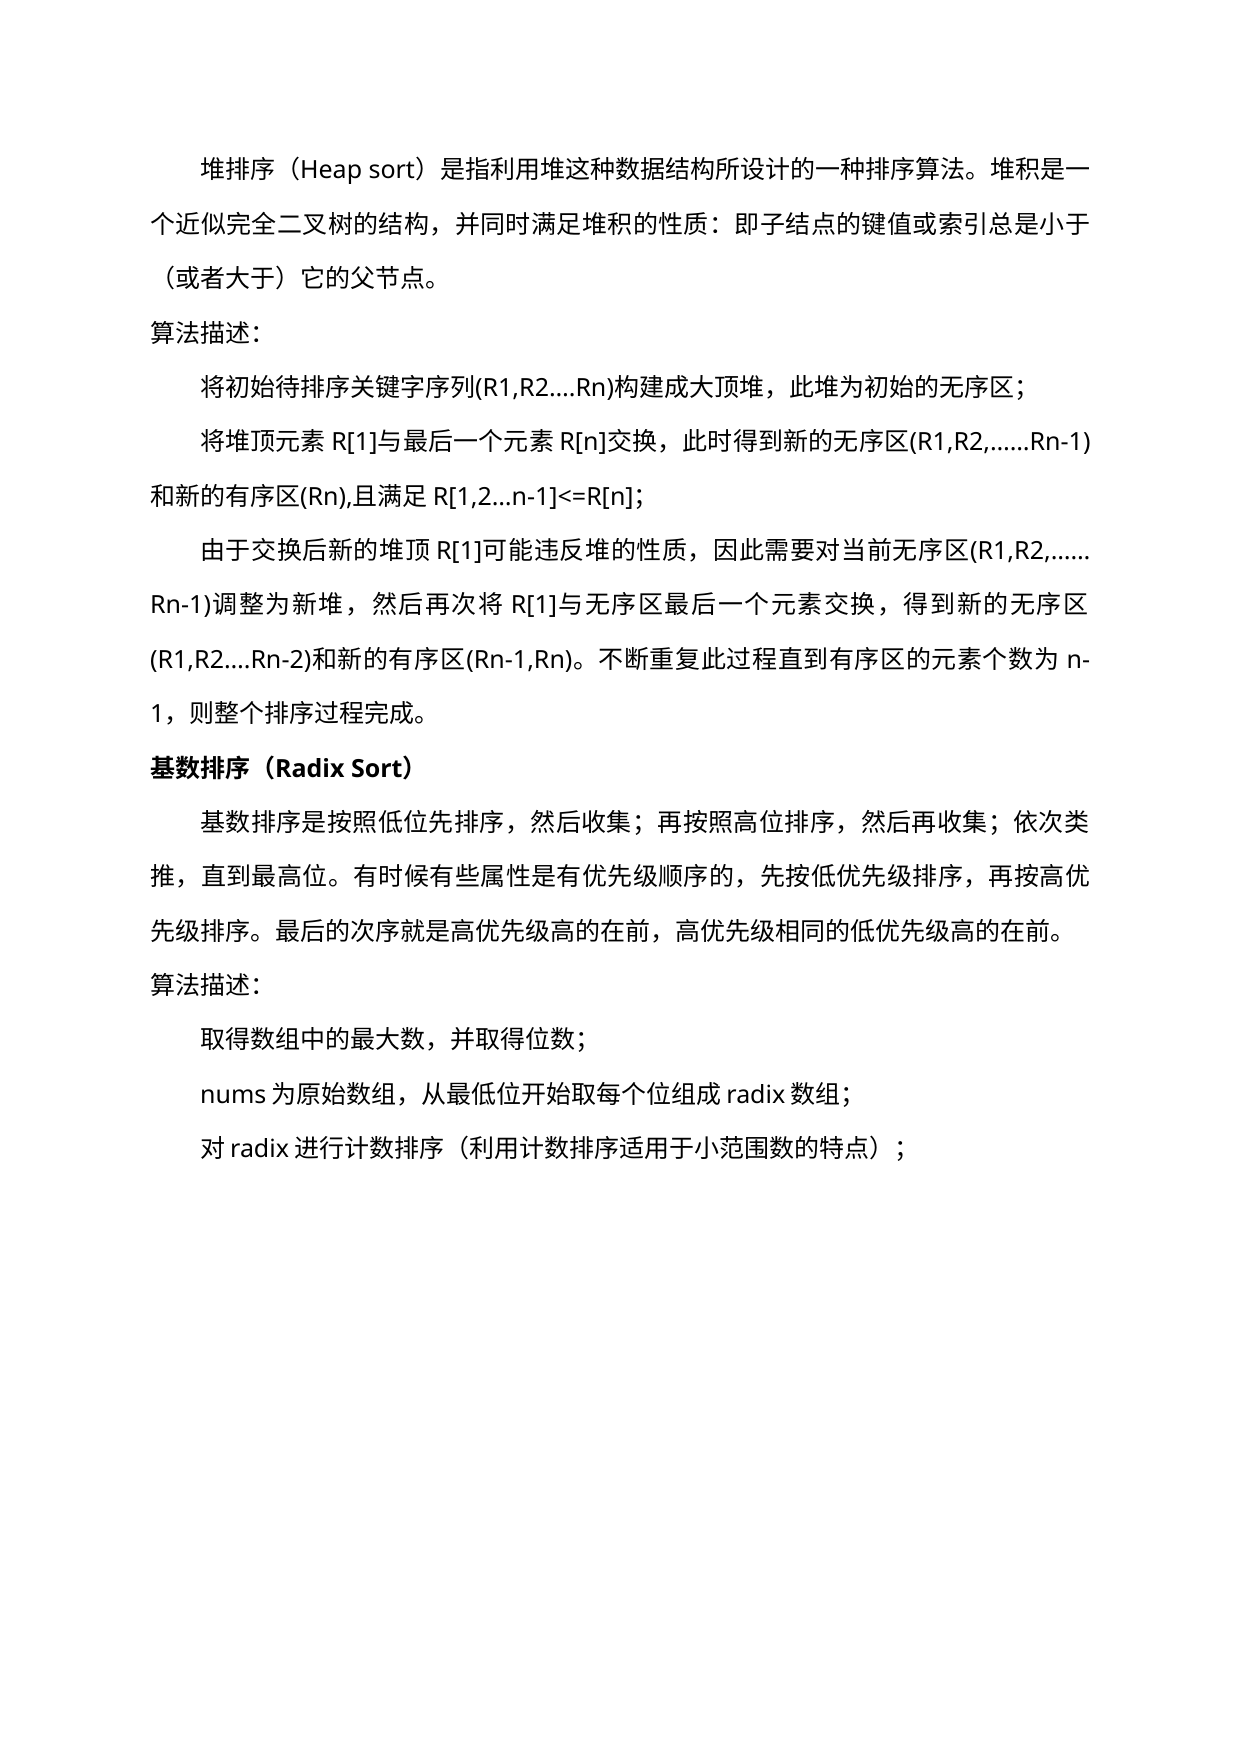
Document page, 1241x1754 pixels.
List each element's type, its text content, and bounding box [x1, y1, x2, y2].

text 将堆顶元素R[1]与最后一个元素R[n]交换，此时得到新的无序区(R1,R2,……Rn-1)和新的有序区(Rn),且满足R[1,2…n-1]<=R[n]； [150, 422, 1090, 512]
text 基数排序是按照低位先排序，然后收集；再按照高位排序，然后再收集；依次类推，直到最高位。有时候有些属性是有优先级顺序的，先按低优先级排序，再按高优先级排序。最后的次序就是高优先级高的在前，高优先级相同的低优先级高的在前。 [150, 802, 1090, 947]
text 对radix进行计数排序（利用计数排序适用于小范围数的特点）； [150, 1129, 1090, 1165]
text nums为原始数组，从最低位开始取每个位组成radix数组； [150, 1074, 1090, 1111]
text 算法描述： [150, 313, 1090, 349]
text 基数排序（Radix Sort） [150, 748, 1090, 784]
text 堆排序（Heap sort）是指利用堆这种数据结构所设计的一种排序算法。堆积是一个近似完全二叉树的结构，并同时满足堆积的性质：即子结点的键值或索引总是小于（或者大于）它的父节点。 [150, 150, 1090, 295]
text 算法描述： [150, 966, 1090, 1002]
text 由于交换后新的堆顶R[1]可能违反堆的性质，因此需要对当前无序区(R1,R2,……Rn-1)调整为新堆，然后再次将R[1]与无序区最后一个元素交换，得到新的无序区(R1,R2….Rn-2)和新的有序区(Rn-1,Rn)。不断重复此过程直到有序区的元素个数为n-1，则整个排序过程完成。 [150, 531, 1090, 730]
text 取得数组中的最大数，并取得位数； [150, 1020, 1090, 1056]
text 将初始待排序关键字序列(R1,R2….Rn)构建成大顶堆，此堆为初始的无序区； [150, 367, 1090, 404]
